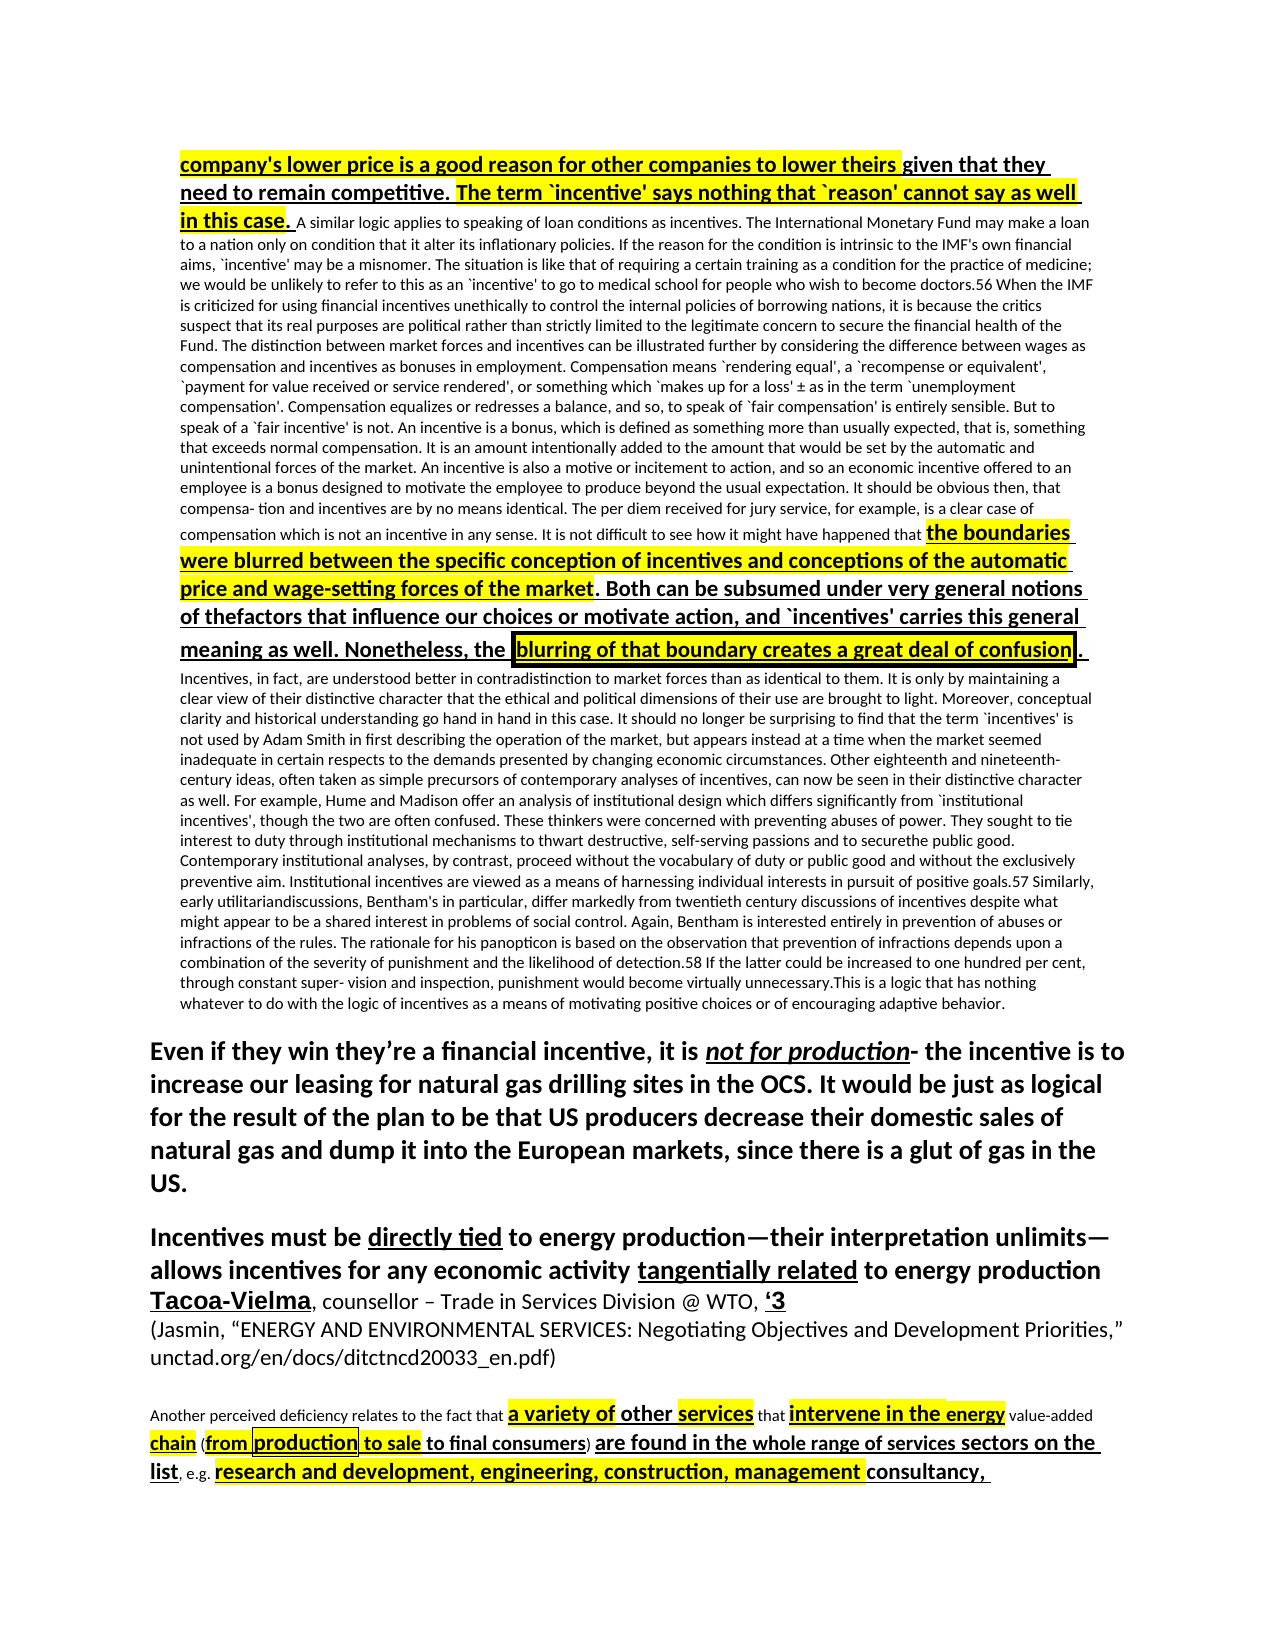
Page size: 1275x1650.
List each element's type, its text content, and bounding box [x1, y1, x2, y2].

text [150, 1399, 1125, 1485]
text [180, 150, 1095, 1013]
subtitle Even if they win they’re a financial incentive, it is not for production- the incentive is to increase our leasing for natural gas drilling sites in the OCS. It would be just as logical for the result of the plan to be that US producers decrease their domestic sales of natural gas and dump it into the European markets, since there is a glut of gas in the US. [150, 1034, 1125, 1199]
text Tacoa-Vielma, counsellor – Trade in Services Division @ WTO, ‘3 [150, 1286, 1125, 1315]
text (Jasmin, “ENERGY AND ENVIRONMENTAL SERVICES: Negotiating Objectives and Development Priorities,” unctad.org/en/docs/ditctncd20033_en.pdf) [150, 1315, 1125, 1371]
subtitle Incentives must be directly tied to energy production—their interpretation unlimits—allows incentives for any economic activity tangentially related to energy production [150, 1220, 1125, 1286]
